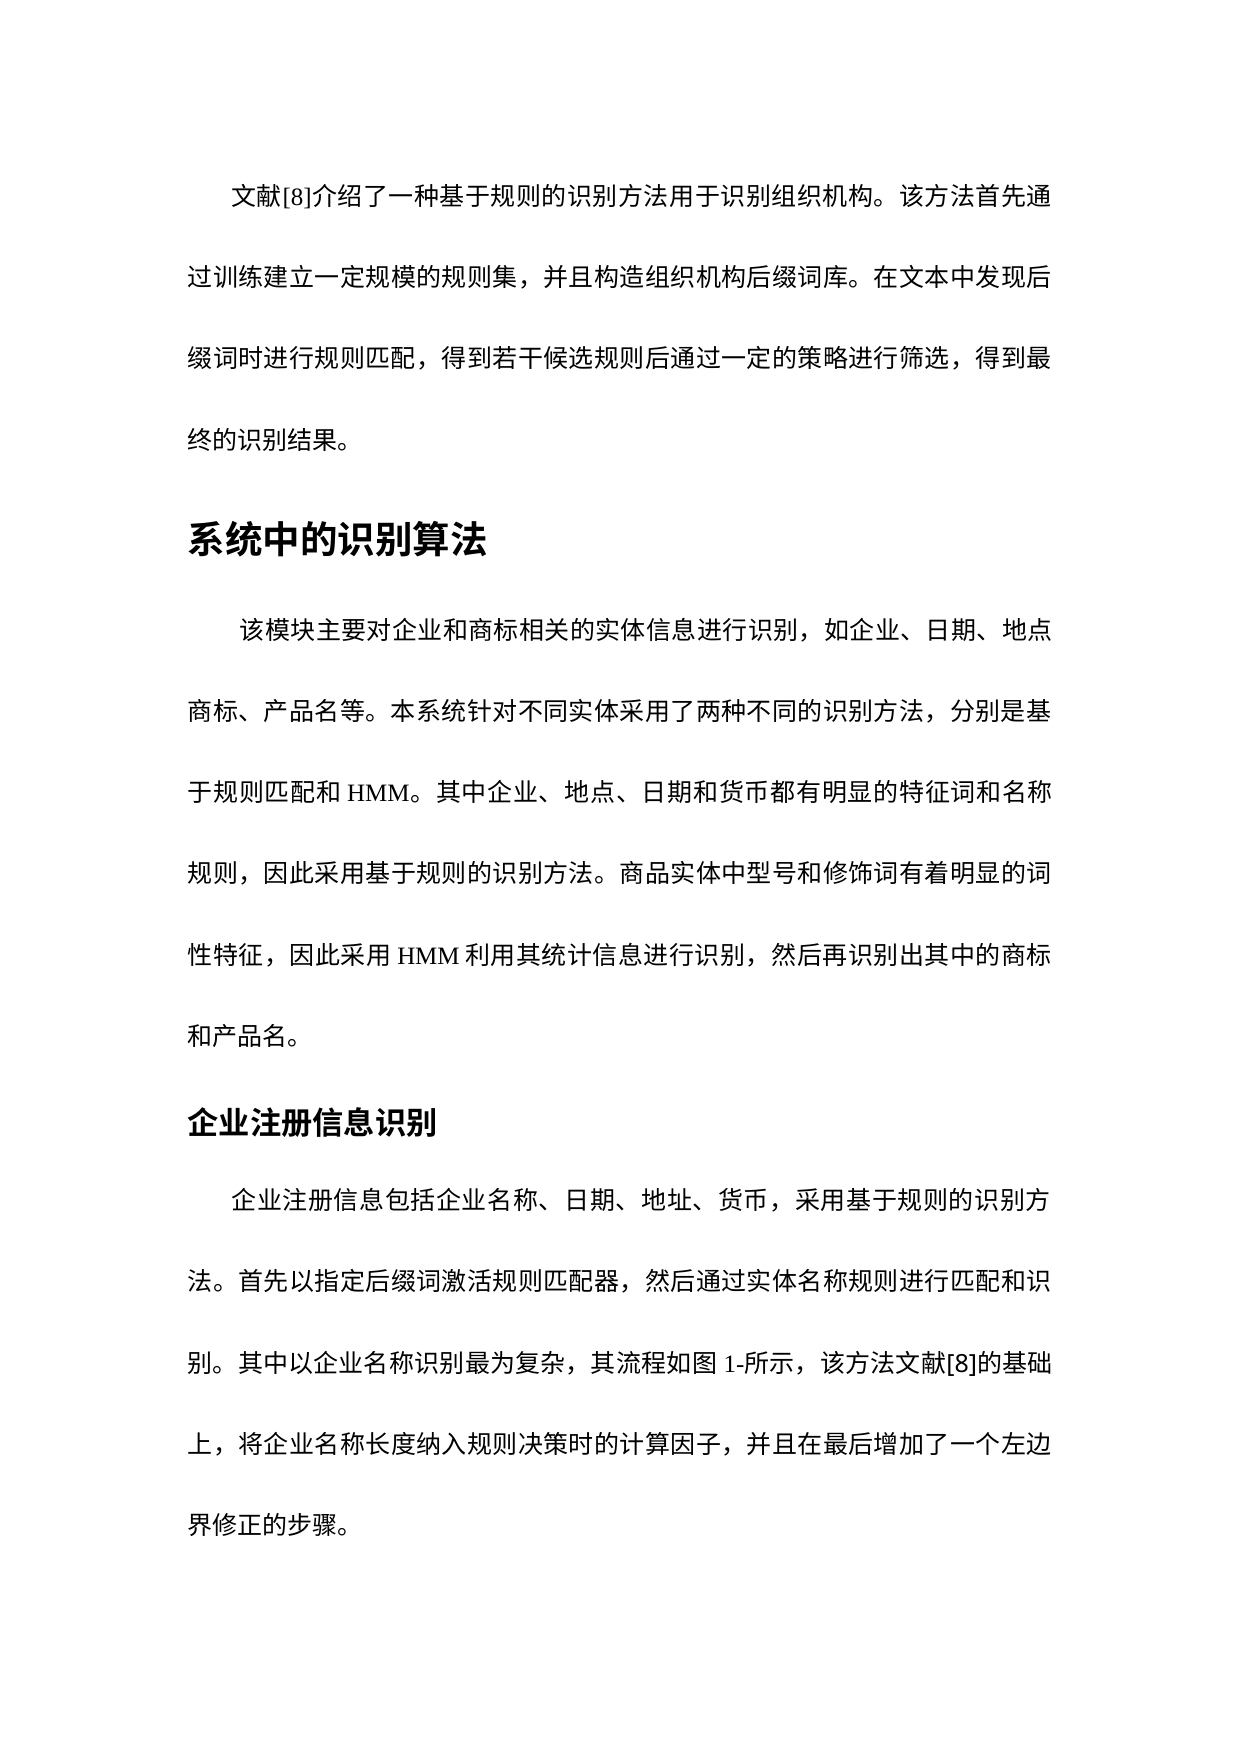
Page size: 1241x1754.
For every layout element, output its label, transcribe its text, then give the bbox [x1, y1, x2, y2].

text 企业注册信息包括企业名称、日期、地址、货币，采用基于规则的识别方法。首先以指定后缀词激活规则匹配器，然后通过实体名称规则进行匹配和识别。其中以企业名称识别最为复杂，其流程如图 1-1所示，该方法文献[8]的基础上，将企业名称长度纳入规则决策时的计算因子，并且在最后增加了一个左边界修正的步骤。 [187, 1166, 1053, 1556]
subtitle 企业注册信息识别 [187, 1089, 1053, 1154]
subtitle 系统中的识别算法 [187, 505, 1053, 570]
text 该模块主要对企业和商标相关的实体信息进行识别，如企业、日期、地点、商标、产品名等。本系统针对不同实体采用了两种不同的识别方法，分别是基于规则匹配和HMM。其中企业、地点、日期和货币都有明显的特征词和名称规则，因此采用基于规则的识别方法。商品实体中型号和修饰词有着明显的词性特征，因此采用HMM利用其统计信息进行识别，然后再识别出其中的商标和产品名。 [187, 596, 1053, 1067]
text 文献[8]介绍了一种基于规则的识别方法用于识别组织机构。该方法首先通过训练建立一定规模的规则集，并且构造组织机构后缀词库。在文本中发现后缀词时进行规则匹配，得到若干候选规则后通过一定的策略进行筛选，得到最终的识别结果。 [187, 162, 1053, 471]
